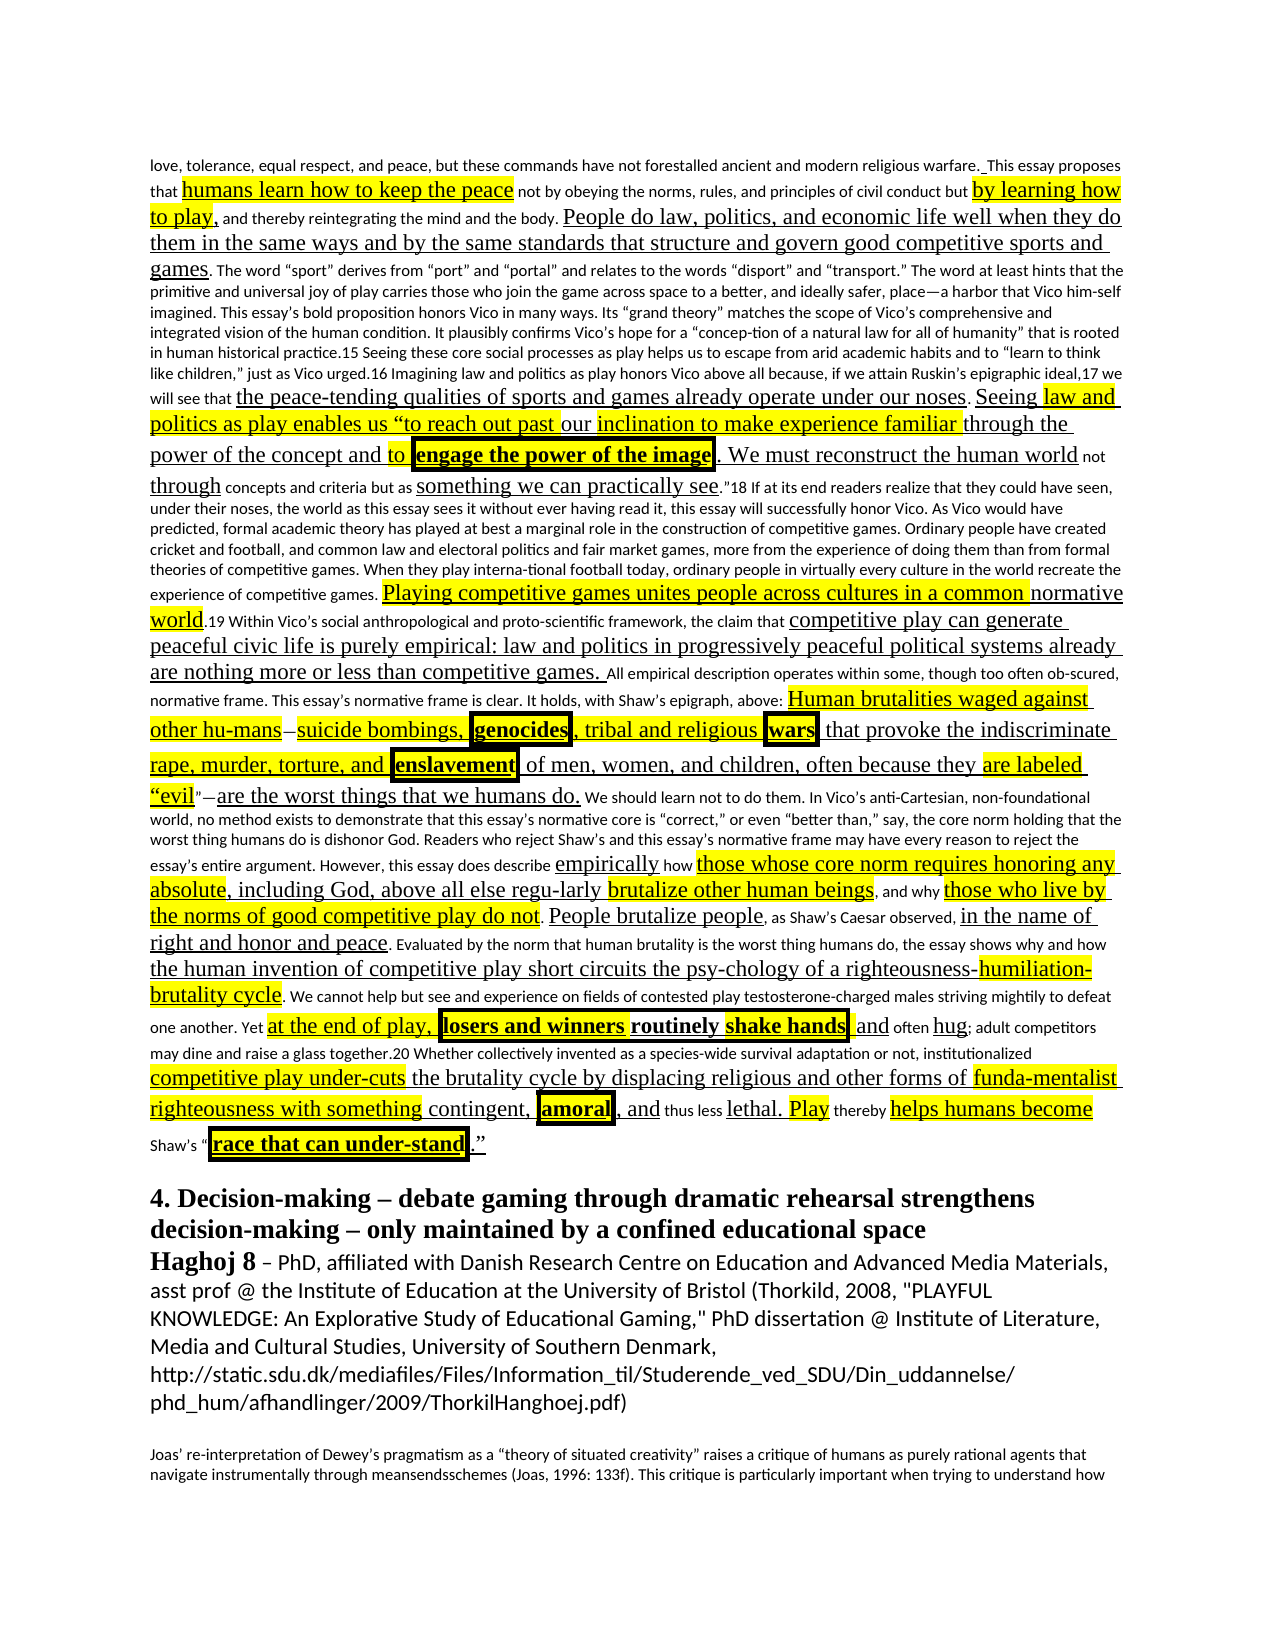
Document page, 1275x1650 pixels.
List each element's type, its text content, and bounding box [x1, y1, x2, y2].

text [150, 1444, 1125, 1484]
text Haghoj 8 – PhD, affiliated with Danish Research Centre on Education and Advanced Media Materials, asst prof @ the Institute of Education at the University of Bristol (Thorkild, 2008, "PLAYFUL KNOWLEDGE: An Explorative Study of Educational Gaming," PhD dissertation @ Institute of Literature, Media and Cultural Studies, University of Southern Denmark, http://static.sdu.dk/mediafiles/Files/Information_til/Studerende_ved_SDU/Din_uddannelse/phd_hum/afhandlinger/2009/ThorkilHanghoej.pdf) [150, 1245, 1125, 1416]
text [150, 150, 1125, 1162]
subtitle 4. Decision-making – debate gaming through dramatic rehearsal strengthens decision-making – only maintained by a confined educational space [150, 1182, 1125, 1245]
